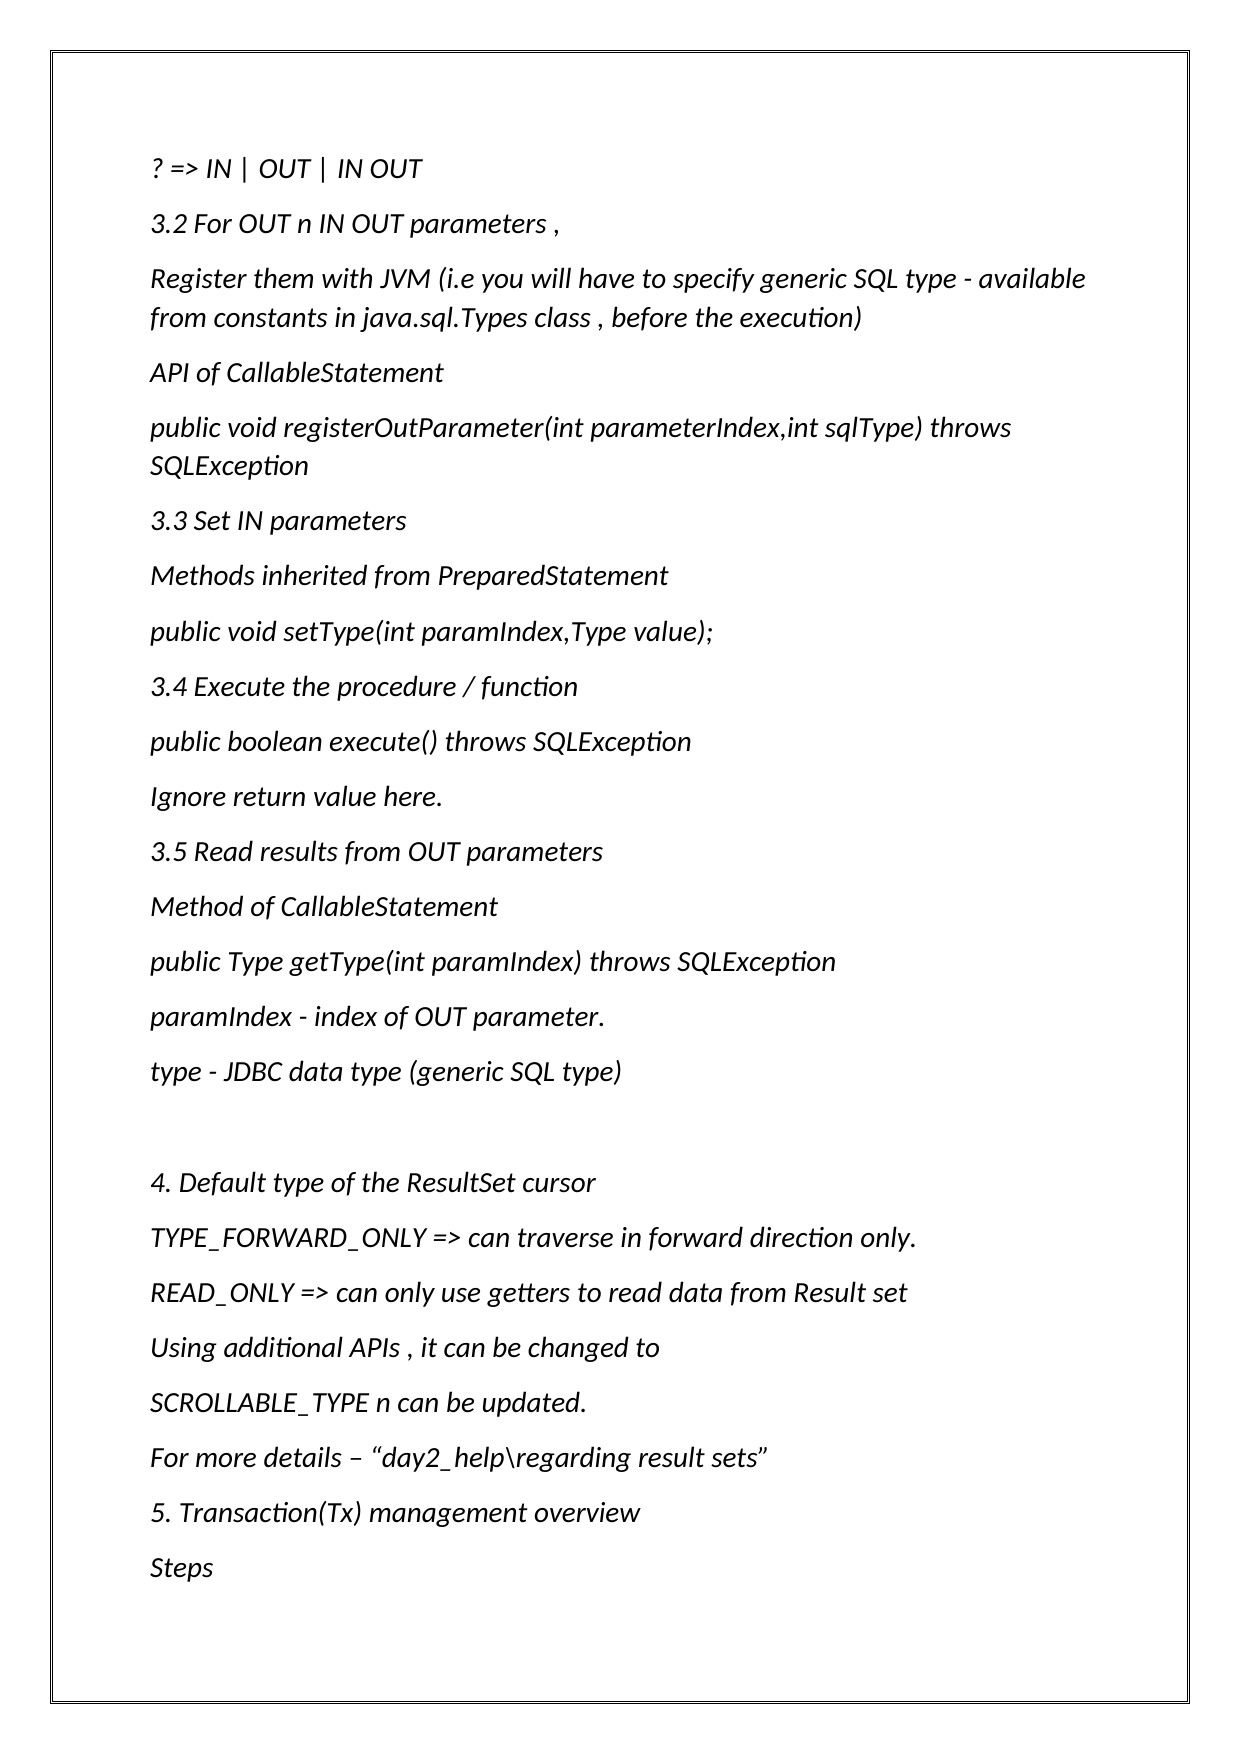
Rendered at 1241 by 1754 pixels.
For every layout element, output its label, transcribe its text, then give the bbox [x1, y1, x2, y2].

text 3.2 For OUT n IN OUT parameters , [150, 205, 1090, 241]
text API of CallableStatement [150, 354, 1090, 389]
text public boolean execute() throws SQLException [150, 723, 1090, 758]
text Method of CallableStatement [150, 888, 1090, 924]
text 3.4 Execute the procedure / function [150, 668, 1090, 703]
text SCROLLABLE_TYPE n can be updated. [150, 1384, 1090, 1420]
text Ignore return value here. [150, 778, 1090, 813]
text public void registerOutParameter(int parameterIndex,int sqlType) throws SQLException [150, 409, 1090, 483]
text 4. Default type of the ResultSet cursor [150, 1164, 1090, 1199]
text 3.5 Read results from OUT parameters [150, 833, 1090, 869]
text Using additional APIs , it can be changed to [150, 1329, 1090, 1364]
text public Type getType(int paramIndex) throws SQLException [150, 943, 1090, 979]
text paramIndex - index of OUT parameter. [150, 998, 1090, 1034]
text 5. Transaction(Tx) management overview [150, 1494, 1090, 1530]
text Steps [150, 1549, 1090, 1585]
text For more details – “day2_help\regarding result sets” [150, 1439, 1090, 1475]
text TYPE_FORWARD_ONLY => can traverse in forward direction only. [150, 1219, 1090, 1254]
text READ_ONLY => can only use getters to read data from Result set [150, 1274, 1090, 1309]
text ? => IN | OUT | IN OUT [150, 150, 1090, 186]
text type - JDBC data type (generic SQL type) [150, 1053, 1090, 1089]
text 3.3 Set IN parameters [150, 502, 1090, 538]
text public void setType(int paramIndex,Type value); [150, 613, 1090, 648]
text Register them with JVM (i.e you will have to specify generic SQL type - available from constants in java.sql.Types class , before the execution) [150, 260, 1090, 334]
text Methods inherited from PreparedStatement [150, 557, 1090, 593]
